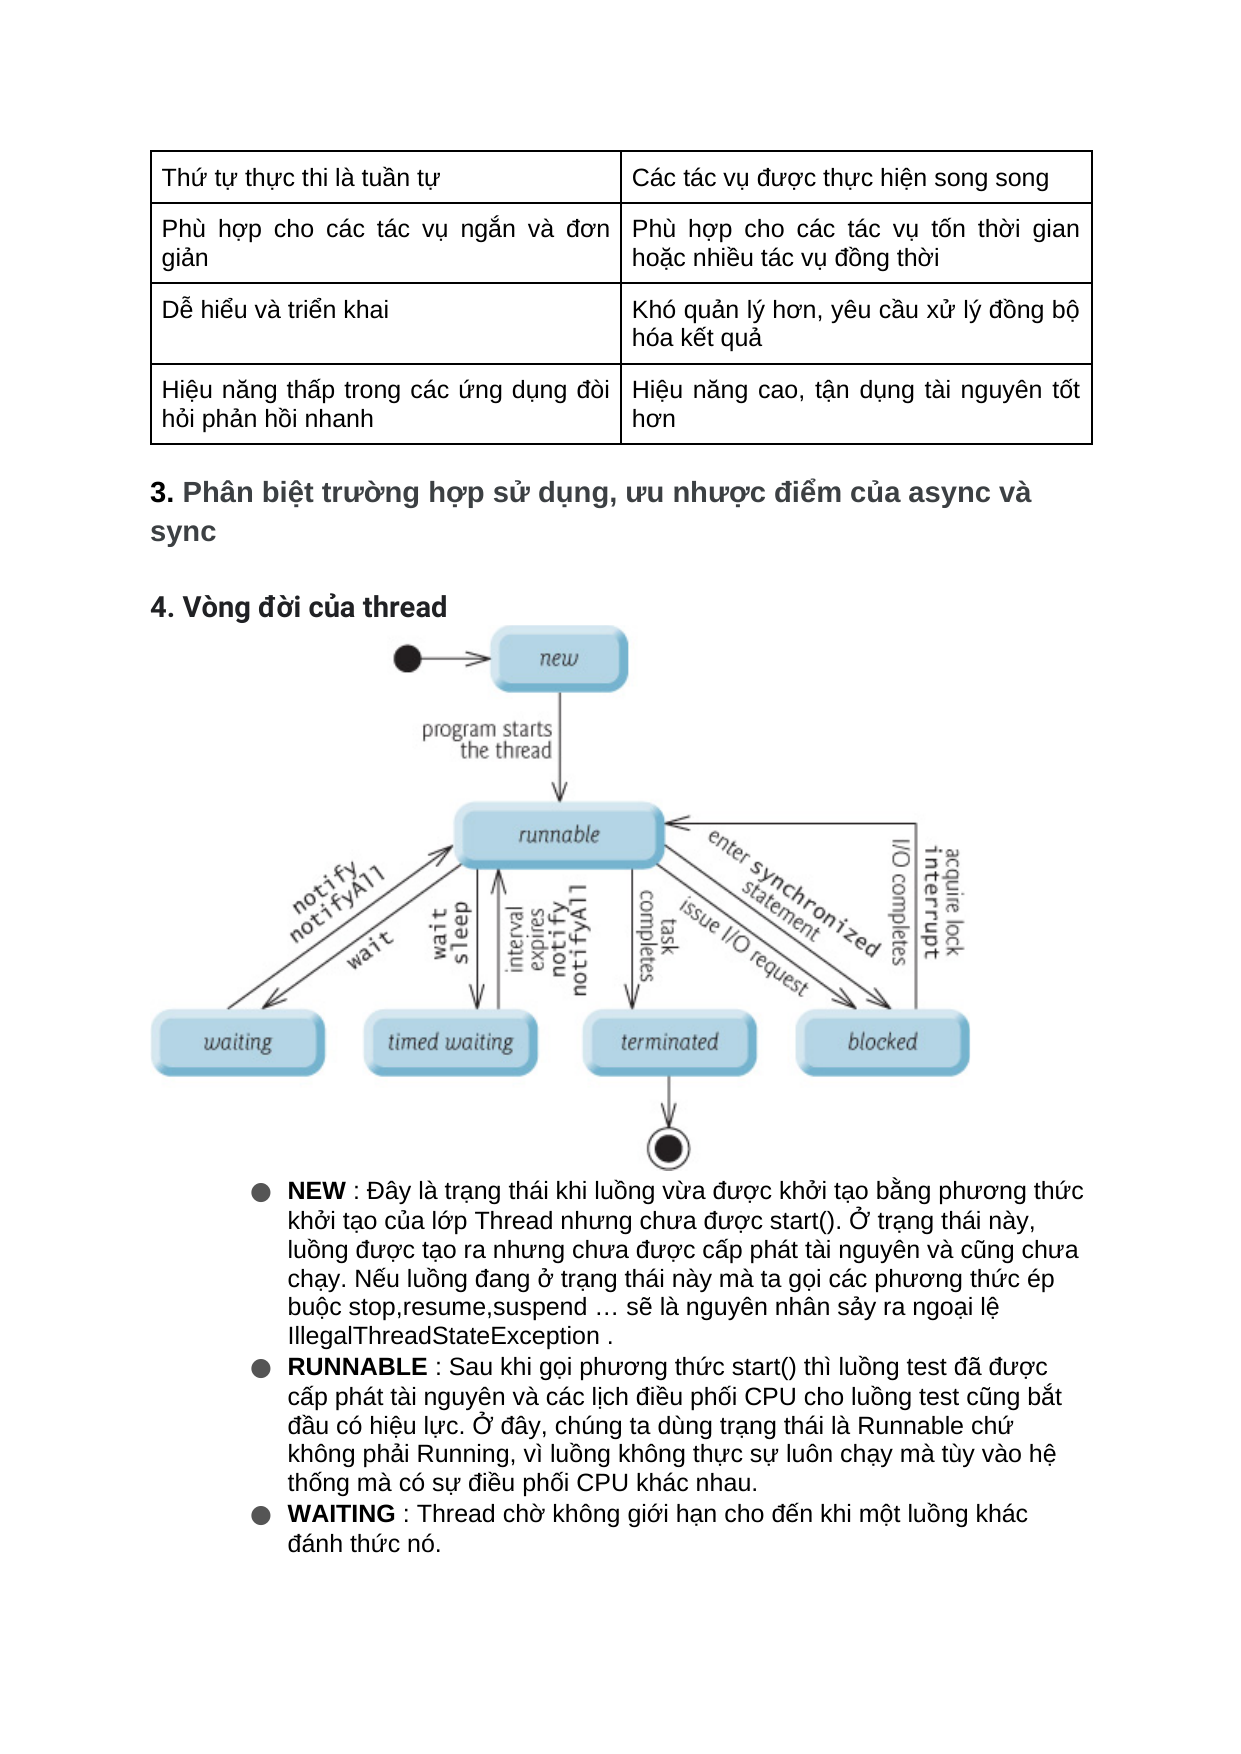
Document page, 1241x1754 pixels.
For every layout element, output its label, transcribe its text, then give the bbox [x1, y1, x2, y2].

table_cell Phù hợp cho các tác vụ ngắn và đơn giản [152, 204, 620, 282]
picture [150, 625, 971, 1171]
subtitle 4. Vòng đời của thread [150, 591, 1090, 625]
table_cell Hiệu năng cao, tận dụng tài nguyên tốt hơn [622, 365, 1091, 443]
list NEW : Đây là trạng thái khi luồng vừa được khởi tạo bằng phương thức khởi tạo của lớp Thread nhưng chưa được start(). Ở trạng thái này, luồng được tạo ra nhưng chưa được cấp phát tài nguyên và cũng chưa chạy. Nếu luồng đang ở trạng thái này mà ta gọi các phương thức ép buộc stop,resume,suspend … sẽ là nguyên nhân sảy ra ngoại lệ IllegalThreadStateException . [250, 1174, 1090, 1350]
list WAITING : Thread chờ không giới hạn cho đến khi một luồng khác đánh thức nó. [250, 1497, 1090, 1558]
table_cell Hiệu năng thấp trong các ứng dụng đòi hỏi phản hồi nhanh [152, 365, 620, 443]
list RUNNABLE : Sau khi gọi phương thức start() thì luồng test đã được cấp phát tài nguyên và các lịch điều phối CPU cho luồng test cũng bắt đầu có hiệu lực. Ở đây, chúng ta dùng trạng thái là Runnable chứ không phải Running, vì luồng không thực sự luôn chạy mà tùy vào hệ thống mà có sự điều phối CPU khác nhau. [250, 1350, 1090, 1497]
table_cell Các tác vụ được thực hiện song song [622, 152, 1091, 202]
text 3. Phân biệt trường hợp sử dụng, ưu nhược điểm của async và sync [150, 475, 1090, 547]
table_cell Thứ tự thực thi là tuần tự [152, 152, 620, 202]
table_cell Dễ hiểu và triển khai [152, 284, 620, 362]
table_cell Phù hợp cho các tác vụ tốn thời gian hoặc nhiều tác vụ đồng thời [622, 204, 1091, 282]
table_cell Khó quản lý hơn, yêu cầu xử lý đồng bộ hóa kết quả [622, 284, 1091, 362]
